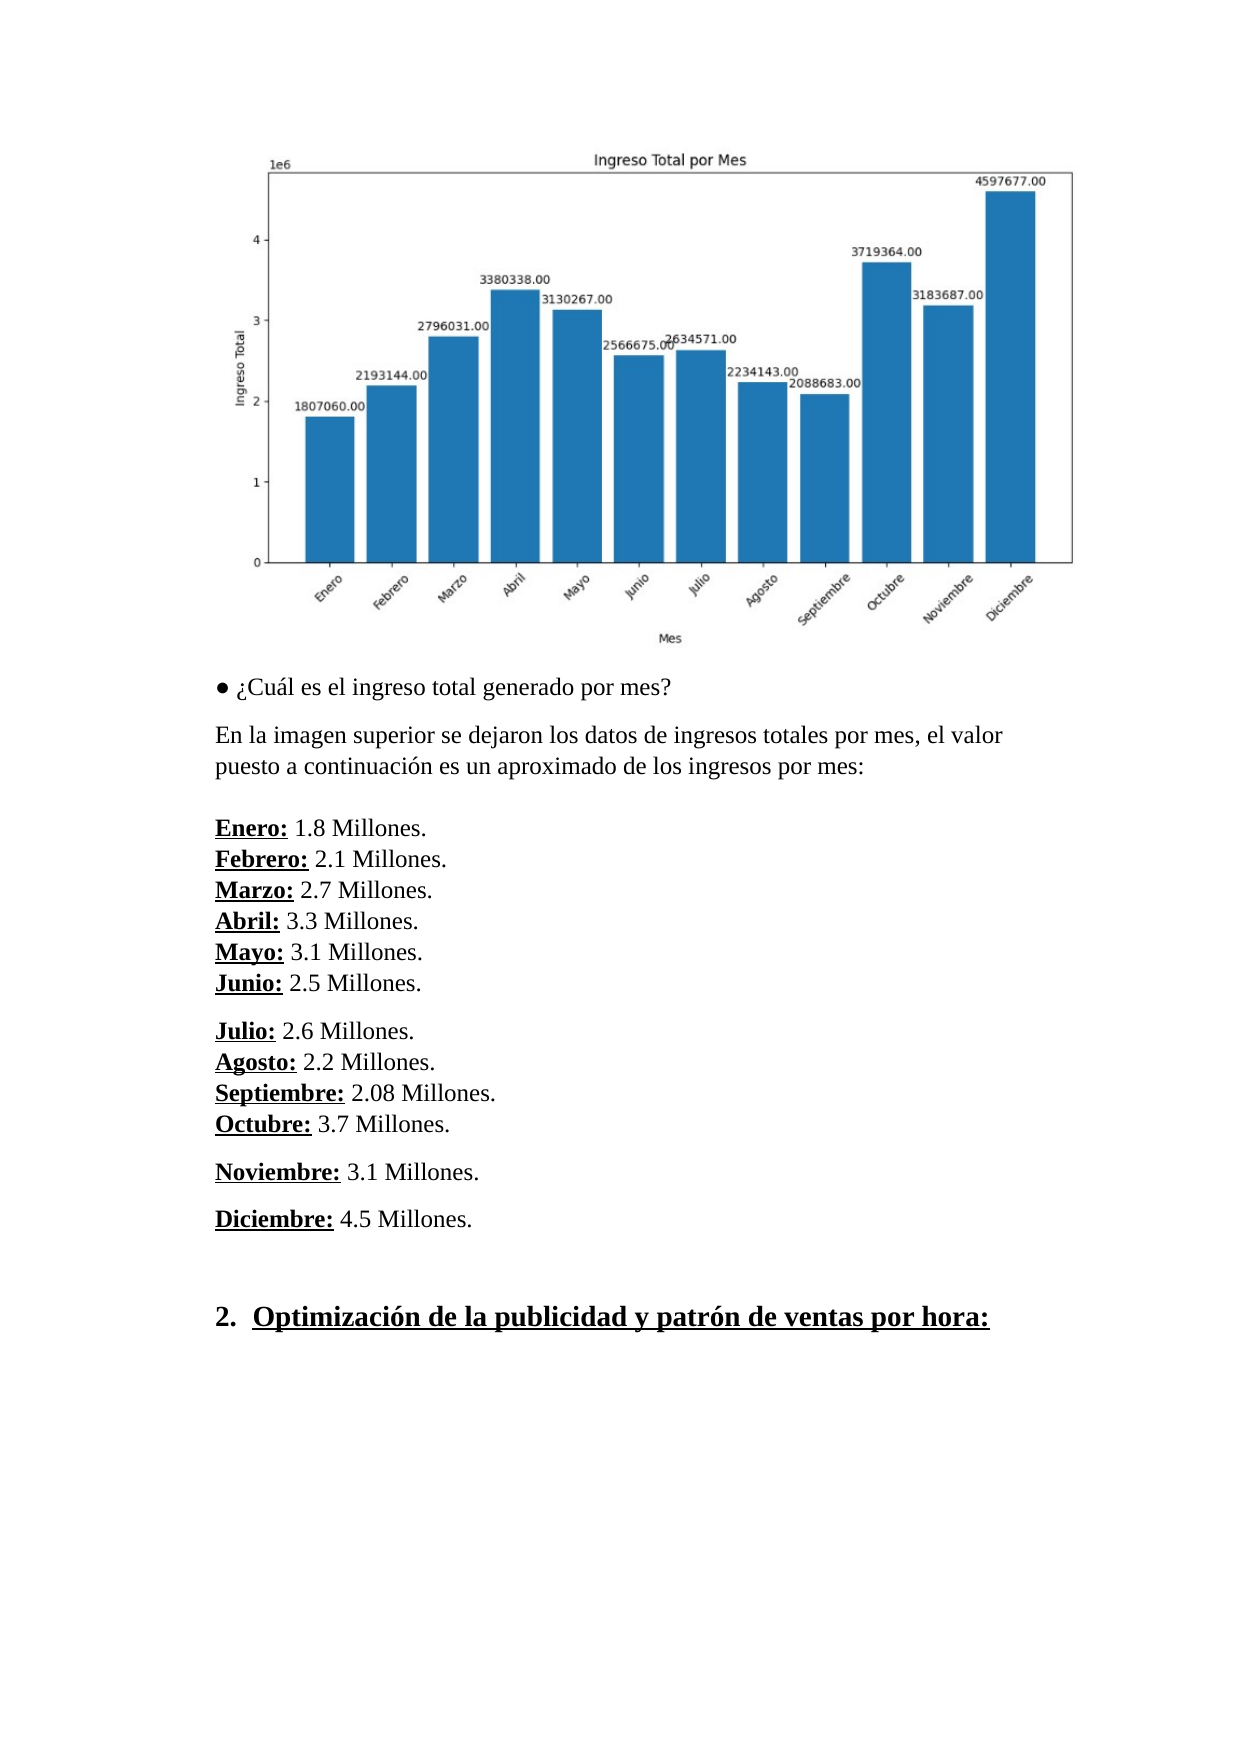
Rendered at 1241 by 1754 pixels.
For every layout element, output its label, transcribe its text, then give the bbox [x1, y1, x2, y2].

text Diciembre: 4.5 Millones. [215, 1204, 1063, 1233]
text ● ¿Cuál es el ingreso total generado por mes? [215, 672, 1063, 701]
list Optimización de la publicidad y patrón de ventas por hora: [215, 1299, 1063, 1333]
text Julio: 2.6 Millones. Agosto: 2.2 Millones. Septiembre: 2.08 Millones. Octubre: 3.7 Millones. [215, 1016, 1063, 1138]
picture [214, 147, 1101, 654]
text Noviembre: 3.1 Millones. [215, 1157, 1063, 1186]
text En la imagen superior se dejaron los datos de ingresos totales por mes, el valor puesto a continuación es un aproximado de los ingresos por mes: Enero: 1.8 Millones. Febrero: 2.1 Millones. Marzo: 2.7 Millones. Abril: 3.3 Millones. Mayo: 3.1 Millones. Junio: 2.5 Millones. [215, 720, 1063, 997]
